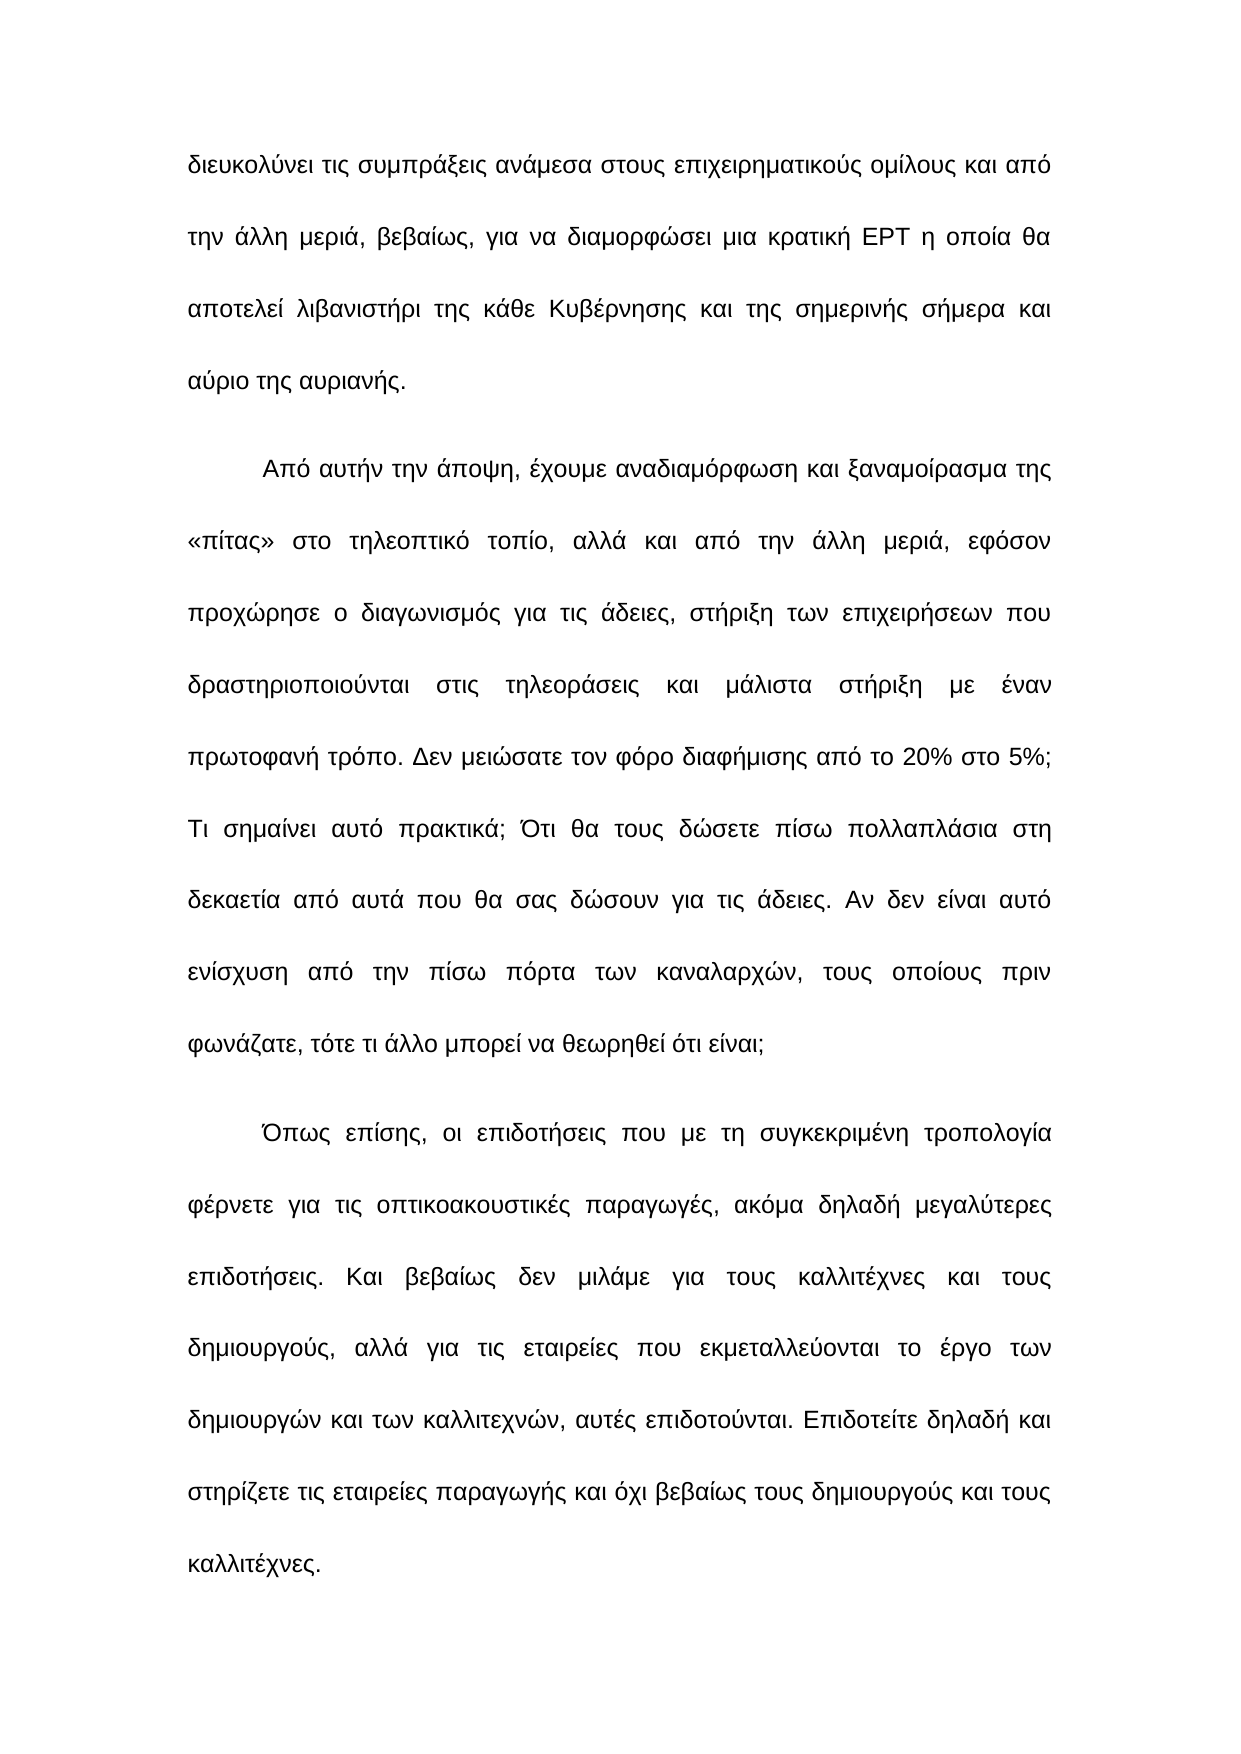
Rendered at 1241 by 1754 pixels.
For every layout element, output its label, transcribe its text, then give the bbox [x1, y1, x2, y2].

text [187, 150, 1053, 394]
text Από αυτήν την άποψη, έχουμε αναδιαμόρφωση και ξαναμοίρασμα της «πίτας» στο τηλεοπτικό τοπίο, αλλά και από την άλλη μεριά, εφόσον προχώρησε ο διαγωνισμός για τις άδειες, στήριξη των επιχειρήσεων που δραστηριοποιούνται στις τηλεοράσεις και μάλιστα στήριξη με έναν πρωτοφανή τρόπο. Δεν μειώσατε τον φόρο διαφήμισης από το 20% στο 5%; Τι σημαίνει αυτό πρακτικά; Ότι θα τους δώσετε πίσω πολλαπλάσια στη δεκαετία από αυτά που θα σας δώσουν για τις άδειες. Αν δεν είναι αυτό ενίσχυση από την πίσω πόρτα των καναλαρχών, τους οποίους πριν φωνάζατε, τότε τι άλλο μπορεί να θεωρηθεί ότι είναι; [187, 454, 1053, 1058]
text Όπως επίσης, οι επιδοτήσεις που με τη συγκεκριμένη τροπολογία φέρνετε για τις οπτικοακουστικές παραγωγές, ακόμα δηλαδή μεγαλύτερες επιδοτήσεις. Και βεβαίως δεν μιλάμε για τους καλλιτέχνες και τους δημιουργούς, αλλά για τις εταιρείες που εκμεταλλεύονται το έργο των δημιουργών και των καλλιτεχνών, αυτές επιδοτούνται. Επιδοτείτε δηλαδή και στηρίζετε τις εταιρείες παραγωγής και όχι βεβαίως τους δημιουργούς και τους καλλιτέχνες. [187, 1118, 1053, 1578]
